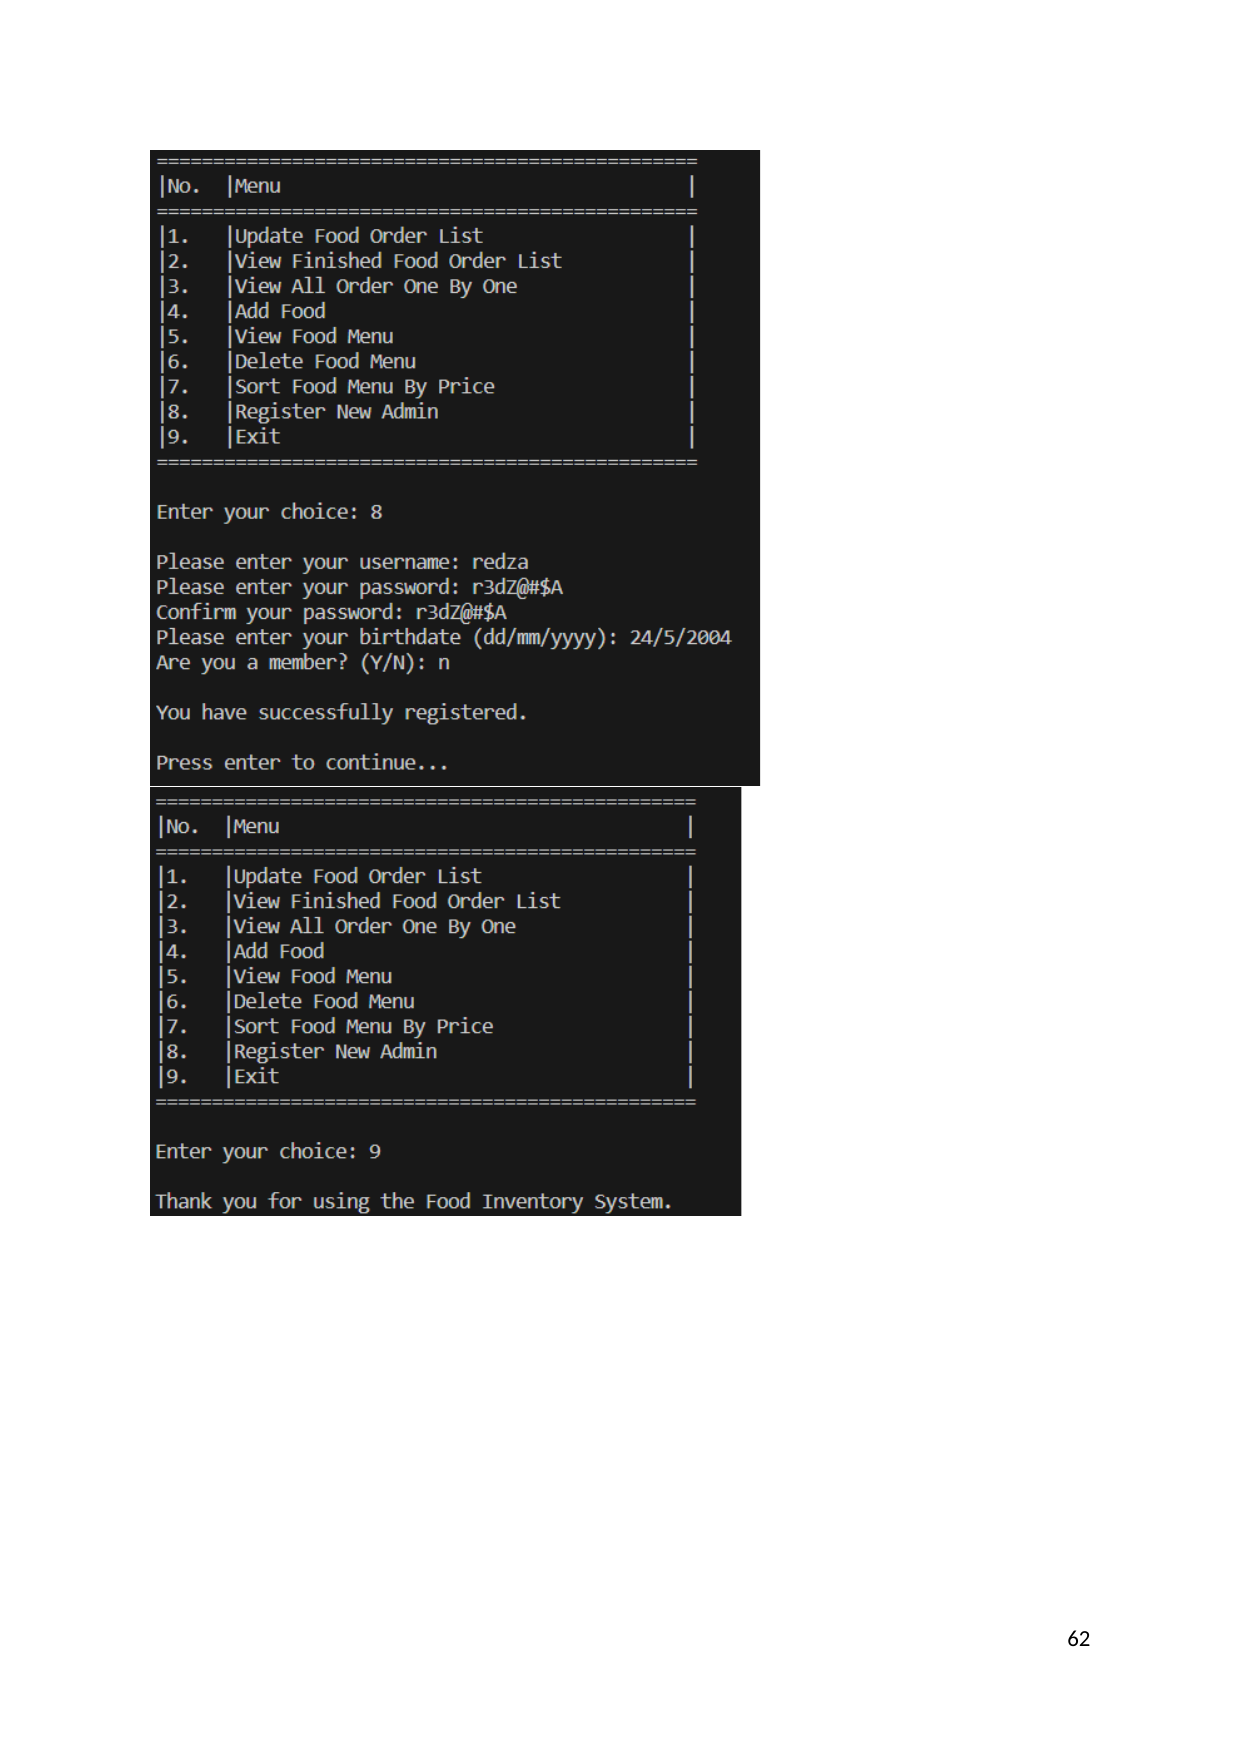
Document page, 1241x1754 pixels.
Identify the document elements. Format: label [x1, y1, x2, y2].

picture [150, 787, 742, 1216]
picture [150, 150, 761, 786]
